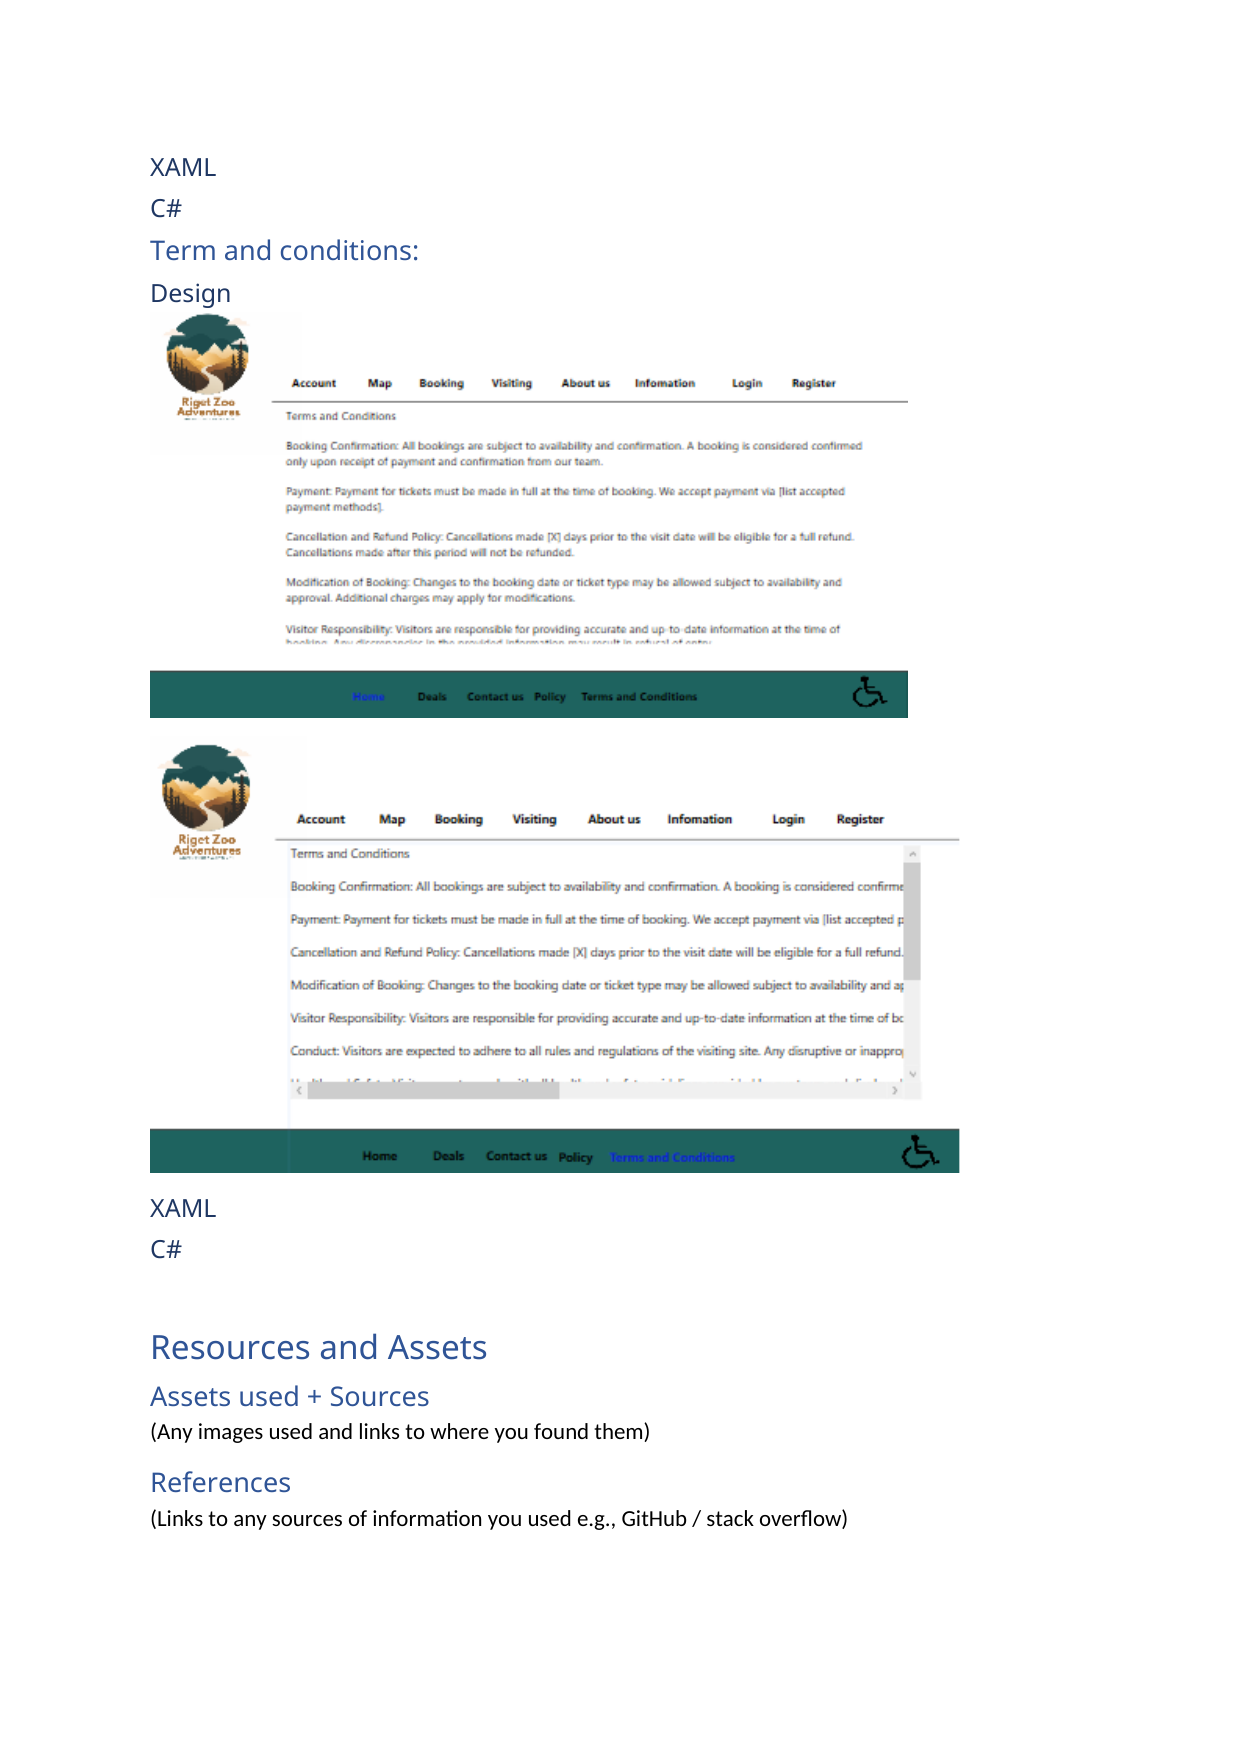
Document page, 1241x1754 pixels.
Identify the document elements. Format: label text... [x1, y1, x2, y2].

text (Links to any sources of information you used e.g., GitHub / stack overflow) [150, 1504, 1090, 1532]
subtitle References [150, 1464, 1090, 1501]
subtitle Design [150, 276, 1090, 310]
subtitle C# [150, 1232, 1090, 1266]
subtitle XAML [150, 150, 1090, 184]
subtitle Term and conditions: [150, 232, 1090, 269]
text (Any images used and links to where you found them) [150, 1417, 1090, 1445]
picture [150, 736, 960, 1173]
subtitle Resources and Assets [150, 1324, 1090, 1369]
subtitle C# [150, 191, 1090, 225]
subtitle XAML [150, 1191, 1090, 1225]
picture [150, 312, 908, 718]
subtitle Assets used + Sources [150, 1377, 1090, 1414]
